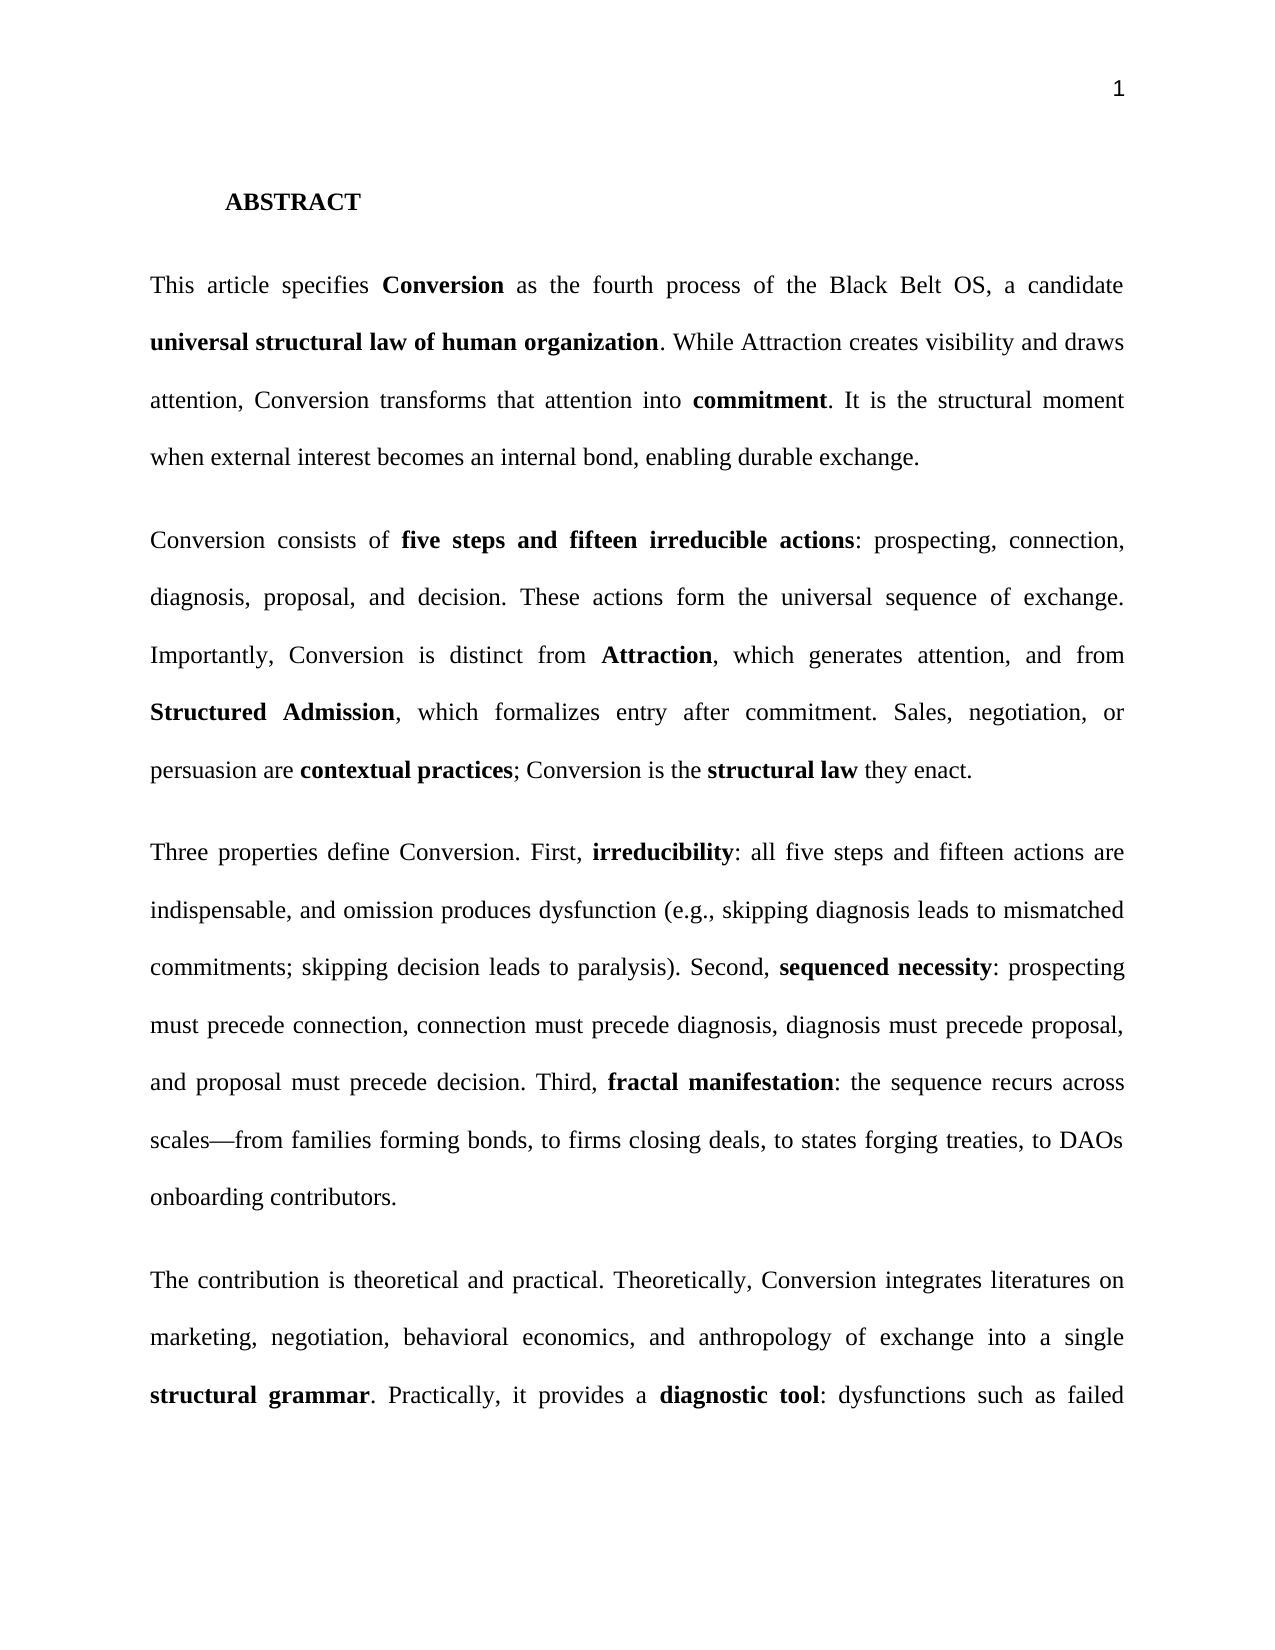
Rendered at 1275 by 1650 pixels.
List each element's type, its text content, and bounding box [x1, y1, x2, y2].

text This article specifies Conversion as the fourth process of the Black Belt OS, a candidate universal structural law of human organization. While Attraction creates visibility and draws attention, Conversion transforms that attention into commitment. It is the structural moment when external interest becomes an internal bond, enabling durable exchange. [150, 270, 1125, 471]
text Three properties define Conversion. First, irreducibility: all five steps and fifteen actions are indispensable, and omission produces dysfunction (e.g., skipping diagnosis leads to mismatched commitments; skipping decision leads to paralysis). Second, sequenced necessity: prospecting must precede connection, connection must precede diagnosis, diagnosis must precede proposal, and proposal must precede decision. Third, fractal manifestation: the sequence recurs across scales—from families forming bonds, to firms closing deals, to states forging treaties, to DAOs onboarding contributors. [150, 837, 1125, 1211]
text Conversion consists of five steps and fifteen irreducible actions: prospecting, connection, diagnosis, proposal, and decision. These actions form the universal sequence of exchange. Importantly, Conversion is distinct from Attraction, which generates attention, and from Structured Admission, which formalizes entry after commitment. Sales, negotiation, or persuasion are contextual practices; Conversion is the structural law they enact. [150, 525, 1125, 784]
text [150, 1265, 1125, 1409]
subtitle ABSTRACT [225, 187, 1125, 216]
